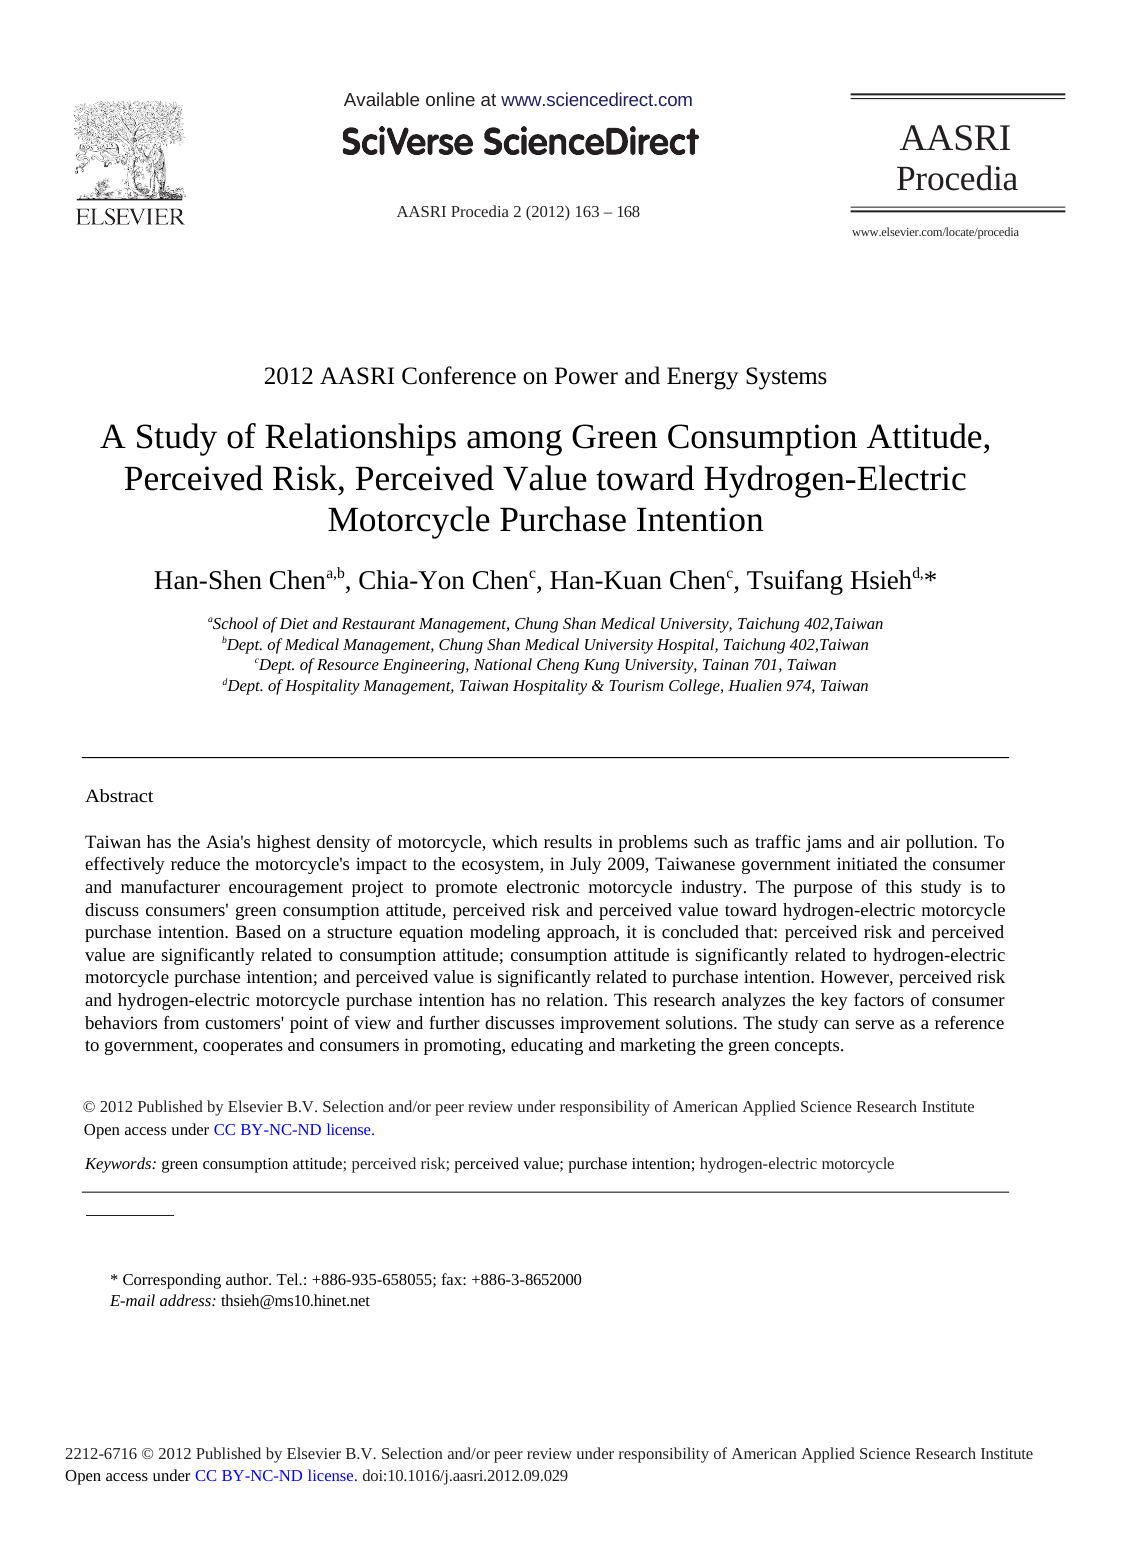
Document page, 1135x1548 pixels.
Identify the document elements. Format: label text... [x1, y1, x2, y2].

title AASRI [899, 116, 1036, 158]
text dDept. of Hospitality Management, Taiwan Hospitality & Tourism College, Hualien 974, Taiwan [55, 676, 1036, 695]
text 2012 AASRI Conference on Power and Energy Systems [55, 361, 1036, 390]
text Taiwan has the Asia's highest density of motorcycle, which results in problems such as traffic jams and air pollution. To effectively reduce the motorcycle's impact to the ecosystem, in July 2009, Taiwanese government initiated the consumer and manufacturer encouragement project to promote electronic motorcycle industry. The purpose of this study is to discuss consumers' green consumption attitude, perceived risk and perceived value toward hydrogen-electric motorcycle purchase intention. Based on a structure equation modeling approach, it is concluded that: perceived risk and perceived value are significantly related to consumption attitude; consumption attitude is significantly related to hydrogen-electric motorcycle purchase intention; and perceived value is significantly related to purchase intention. However, perceived risk and hydrogen-electric motorcycle purchase intention has no relation. This research analyzes the key factors of consumer behaviors from customers' point of view and further discusses improvement solutions. The study can serve as a reference to government, cooperates and consumers in promoting, educating and marketing the green concepts. [85, 831, 1007, 1056]
text Procedia [896, 158, 1036, 199]
text 2212-6716 © 2012 Published by Elsevier B.V. Selection and/or peer review under responsibility of American Applied Science Research Institute [65, 1443, 1036, 1463]
text aSchool of Diet and Restaurant Management, Chung Shan Medical University, Taichung 402,Taiwan bDept. of Medical Management, Chung Shan Medical University Hospital, Taichung 402,Taiwan cDept. of Resource Engineering, National Cheng Kung University, Tainan 701, Taiwan [203, 614, 888, 674]
text Available online at www.sciencedirect.com [336, 89, 701, 111]
text Abstract [85, 785, 1036, 806]
picture [342, 126, 699, 155]
text * Corresponding author. Tel.: +886-935-658055; fax: +886-3-8652000 [110, 1270, 1036, 1289]
text Open access under CC BY-NC-ND license. doi:10.1016/j.aasri.2012.09.029 [65, 1465, 1036, 1484]
text Keywords: green consumption attitude; perceived risk; perceived value; purchase intention; hydrogen-electric motorcycle [85, 1154, 1036, 1173]
text AASRI Procedia 2 (2012) 163 – 168 [336, 201, 701, 221]
text www.elsevier.com/locate/procedia [852, 225, 1036, 239]
text © 2012 Published by Elsevier B.V. Selection and/or peer review under responsibility of American Applied Science Research Institute [83, 1096, 1036, 1116]
text Open access under CC BY-NC-ND license. [84, 1120, 1036, 1139]
text Han-Shen Chena,b, Chia-Yon Chenc, Han-Kuan Chenc, Tsuifang Hsiehd,* [55, 564, 1036, 595]
picture [73, 100, 186, 225]
text E-mail address: thsieh@ms10.hinet.net [110, 1291, 1036, 1310]
subtitle A Study of Relationships among Green Consumption Attitude, Perceived Risk, Perceived Value toward Hydrogen-Electric Motorcycle Purchase Intention [55, 416, 1036, 539]
